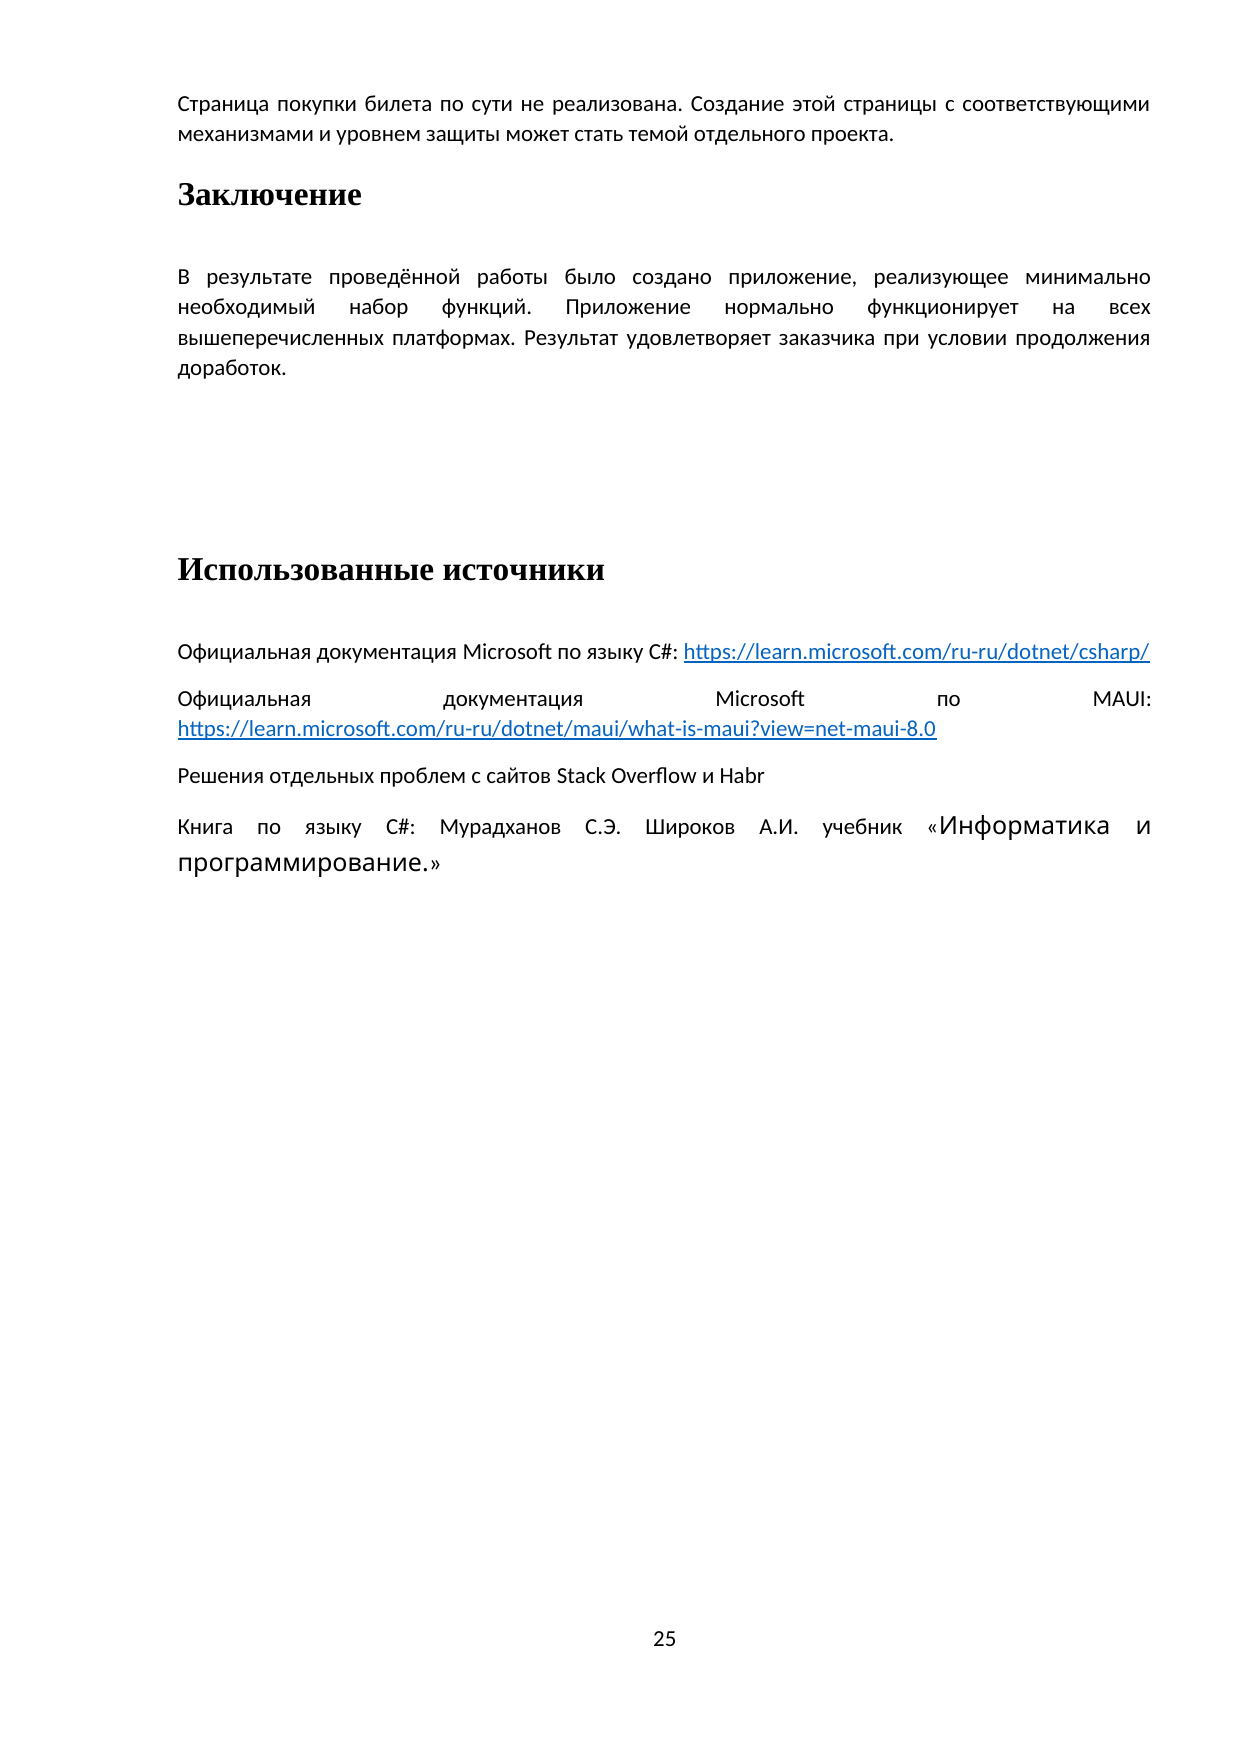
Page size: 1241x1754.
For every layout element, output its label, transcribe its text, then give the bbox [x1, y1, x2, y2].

text В результате проведённой работы было создано приложение, реализующее минимально необходимый набор функций. Приложение нормально функционирует на всех вышеперечисленных платформах. Результат удовлетворяет заказчика при условии продолжения доработок. [177, 262, 1152, 381]
text Страница покупки билета по сути не реализована. Создание этой страницы с соответствующими механизмами и уровнем защиты может стать темой отдельного проекта. [177, 89, 1152, 147]
text Решения отдельных проблем с сайтов Stack Overflow и Habr [177, 761, 1152, 789]
text Официальная документация Microsoft по языку C#: https://learn.microsoft.com/ru-ru/dotnet/csharp/ [177, 637, 1152, 665]
text Книга по языку C#: Мурадханов С.Э. Широков А.И. учебник «Информатика и программирование.» [177, 808, 1152, 879]
text Официальная документация Microsoft по MAUI: https://learn.microsoft.com/ru-ru/dotnet/maui/what-is-maui?view=net-maui-8.0 [177, 684, 1152, 742]
subtitle Заключение [177, 174, 1152, 212]
subtitle Использованные источники [177, 549, 1152, 587]
